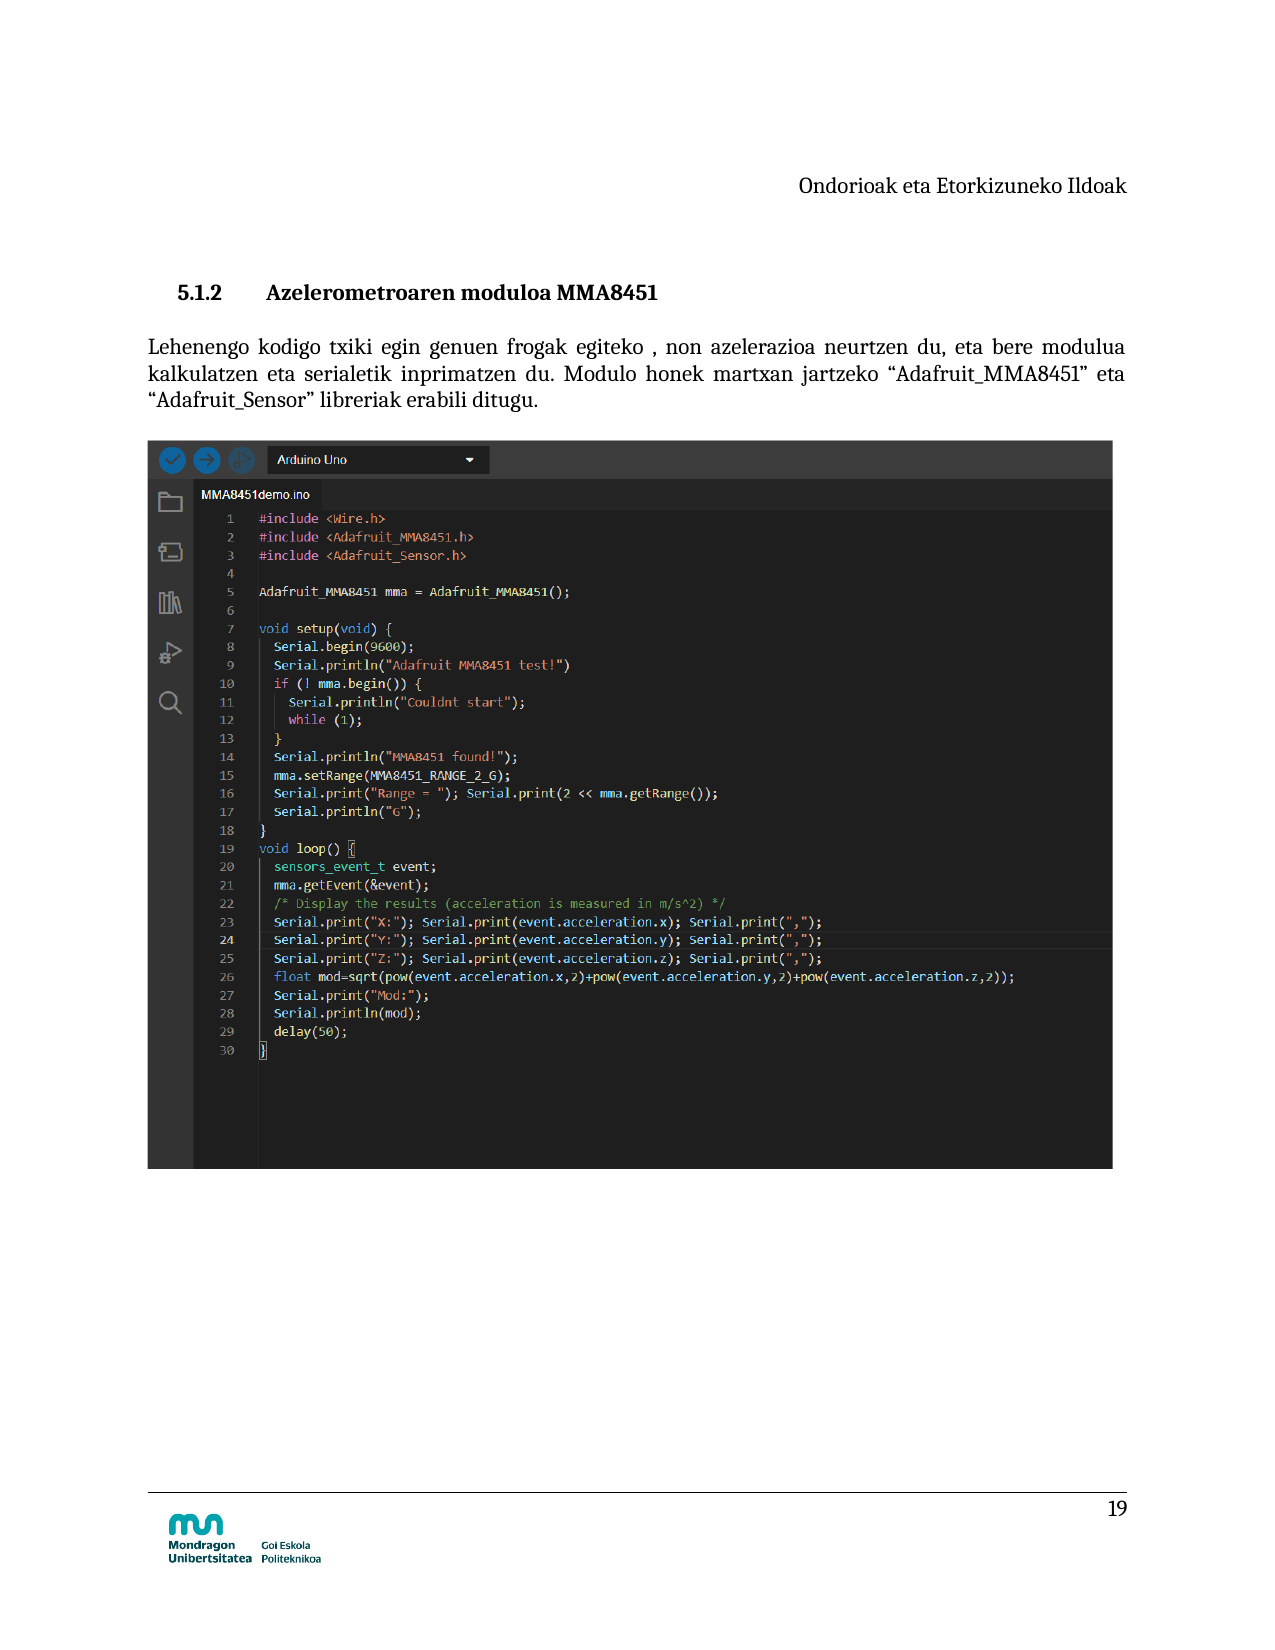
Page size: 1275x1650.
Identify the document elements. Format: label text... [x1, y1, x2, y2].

picture [147, 438, 1113, 1169]
text Lehenengo kodigo txiki egin genuen frogak egiteko , non azelerazioa neurtzen du, eta bere modulua kalkulatzen eta serialetik inprimatzen du. Modulo honek martxan jartzeko “Adafruit_MMA8451” eta “Adafruit_Sensor” libreriak erabili ditugu. [148, 334, 1127, 413]
picture [150, 1495, 339, 1582]
subtitle Azelerometroaren moduloa MMA8451 [177, 279, 1127, 306]
